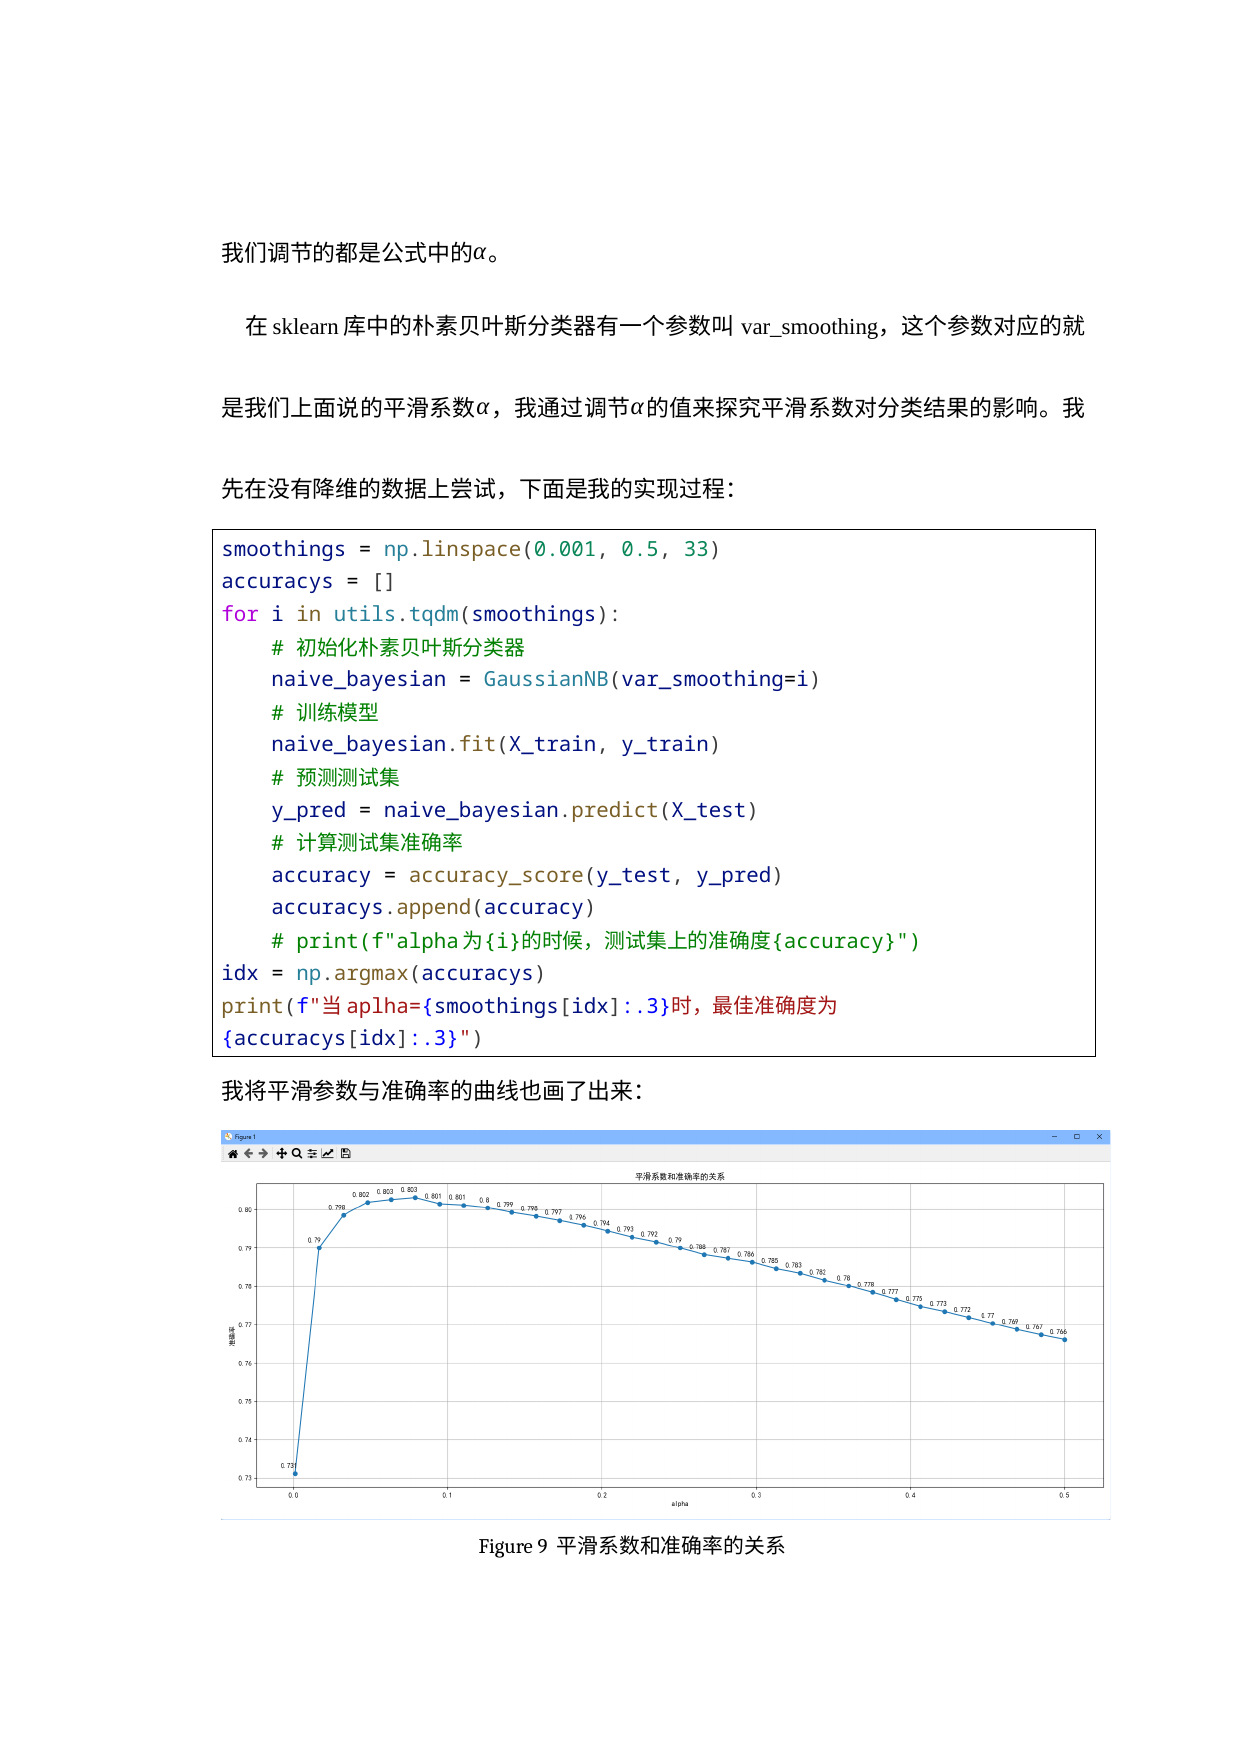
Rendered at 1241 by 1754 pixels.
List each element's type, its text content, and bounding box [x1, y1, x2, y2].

text idx = np.argmax(accuracys) [213, 952, 1095, 985]
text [221, 219, 1087, 284]
text # 计算测试集准确率 [213, 822, 1095, 855]
text print(f"当aplha={smoothings[idx]:.3}时，最佳准确度为{accuracys[idx]:.3}") [213, 985, 1095, 1056]
text # print(f"alpha为{i}的时候，测试集上的准确度{accuracy}") [213, 920, 1095, 952]
text Figure 9 平滑系数和准确率的关系 [177, 1528, 1087, 1560]
text accuracy = accuracy_score(y_test, y_pred) [213, 855, 1095, 887]
text smoothings = np.linspace(0.001, 0.5, 33) [213, 530, 1095, 561]
text 在sklearn库中的朴素贝叶斯分类器有一个参数叫var_smoothing，这个参数对应的就是我们上面说的平滑系数，我通过调节的值来探究平滑系数对分类结果的影响。我先在没有降维的数据上尝试，下面是我的实现过程： [221, 292, 1087, 520]
text 我将平滑参数与准确率的曲线也画了出来： [177, 1057, 1087, 1122]
text accuracys = [] [213, 561, 1095, 594]
text # 预测测试集 [213, 757, 1095, 789]
text # 初始化朴素贝叶斯分类器 [213, 626, 1095, 659]
picture [221, 1130, 1111, 1520]
text # 训练模型 [213, 692, 1095, 724]
text naive_bayesian.fit(X_train, y_train) [213, 724, 1095, 757]
text for i in utils.tqdm(smoothings): [213, 594, 1095, 626]
text naive_bayesian = GaussianNB(var_smoothing=i) [213, 659, 1095, 692]
text y_pred = naive_bayesian.predict(X_test) [213, 789, 1095, 822]
text accuracys.append(accuracy) [213, 887, 1095, 920]
